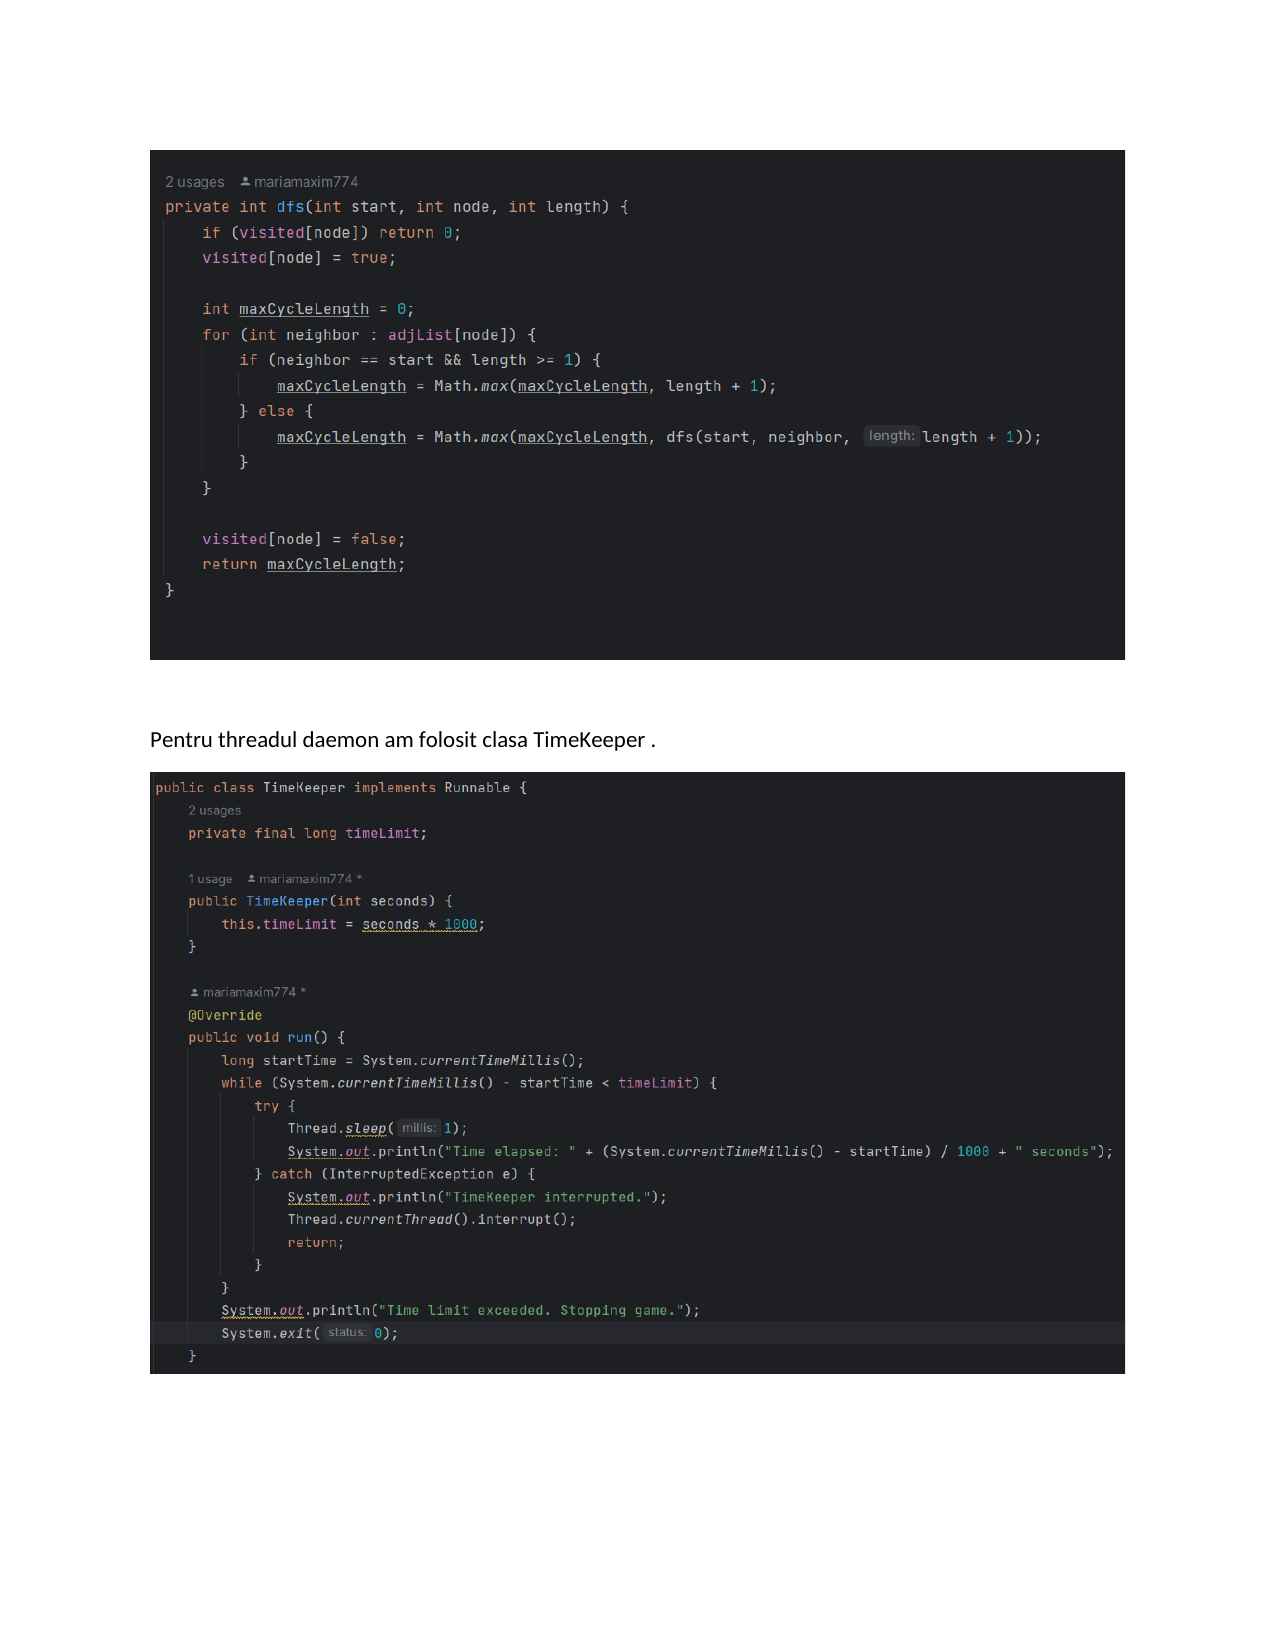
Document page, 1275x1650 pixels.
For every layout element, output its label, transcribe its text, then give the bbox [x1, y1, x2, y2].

picture [150, 150, 1125, 660]
picture [150, 772, 1125, 1374]
text Pentru threadul daemon am folosit clasa TimeKeeper . [150, 726, 1125, 753]
